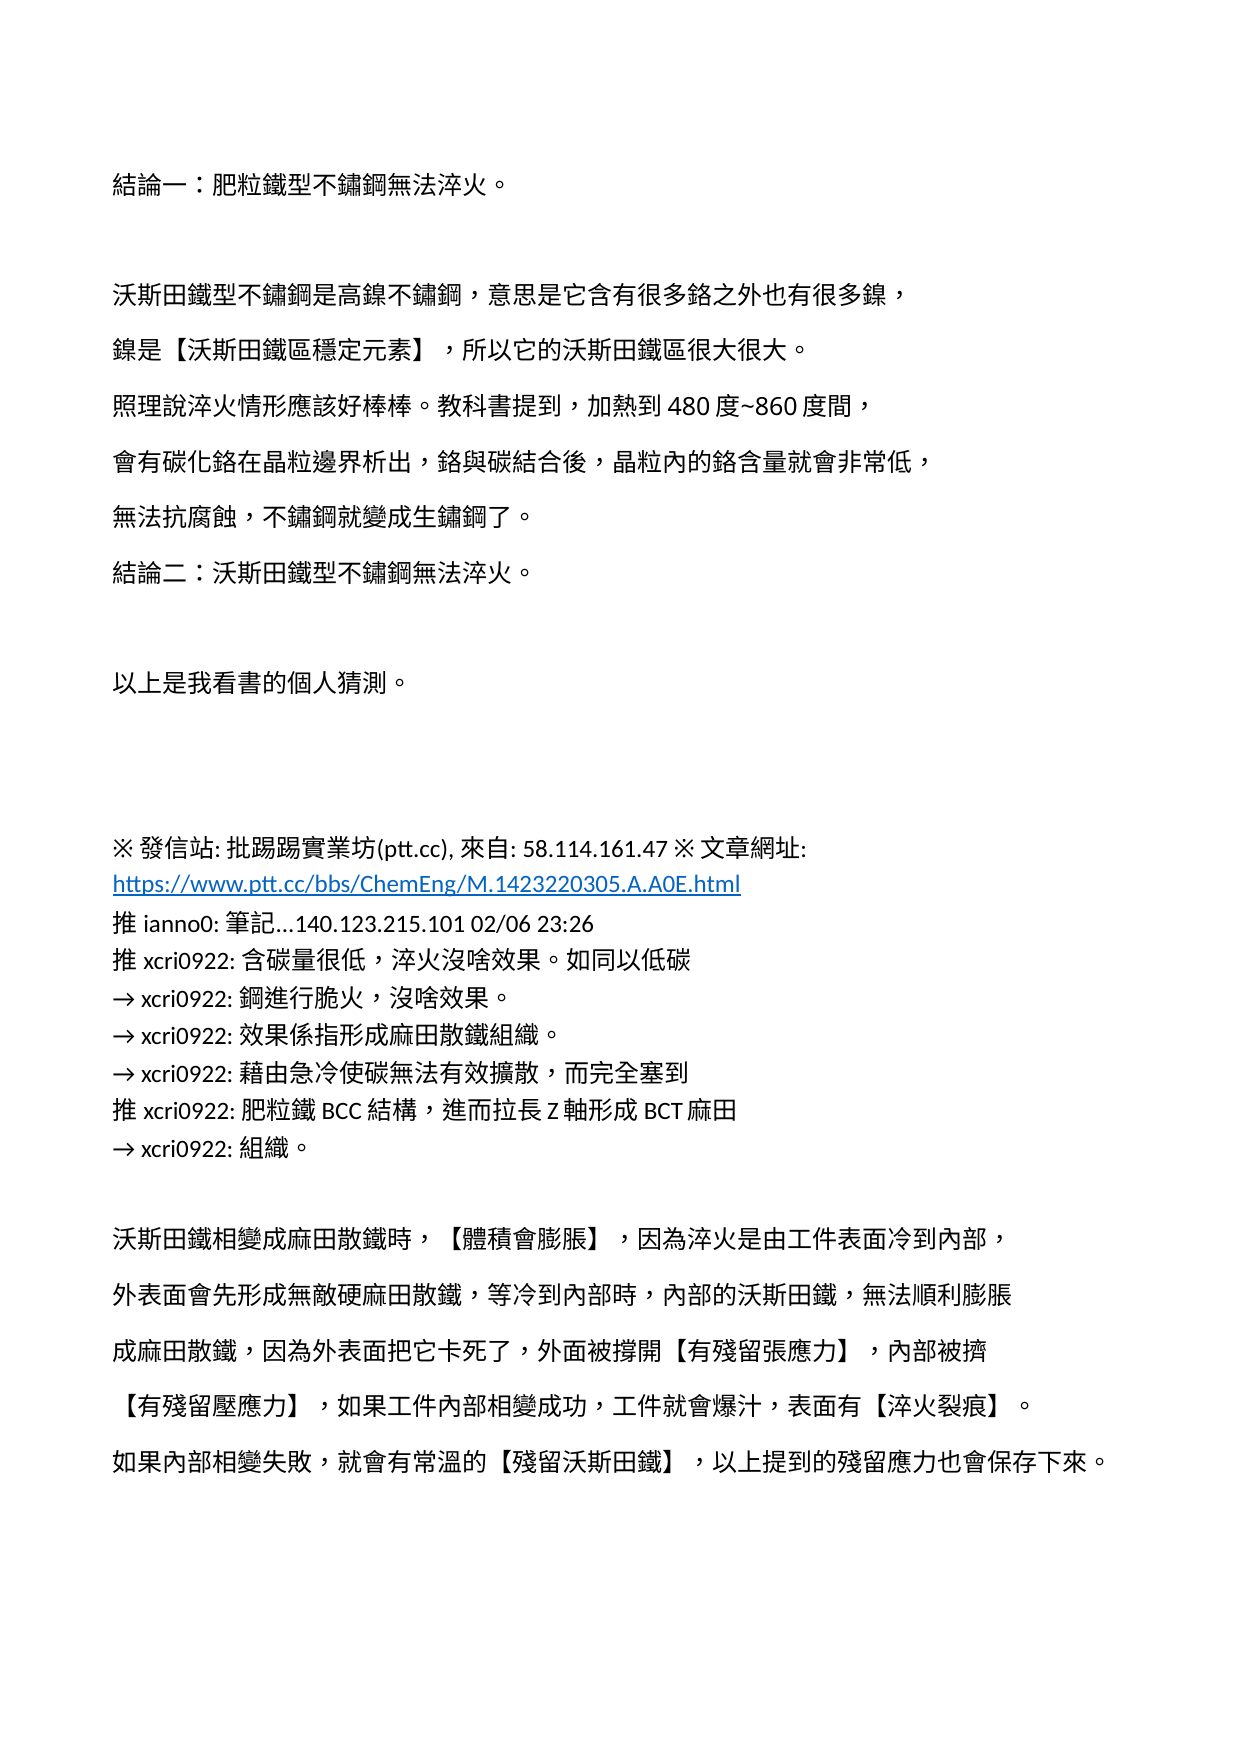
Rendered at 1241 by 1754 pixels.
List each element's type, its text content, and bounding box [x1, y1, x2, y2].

text 結論二：沃斯田鐵型不鏽鋼無法淬火。 [112, 553, 1128, 590]
text 【有殘留壓應力】，如果工件內部相變成功，工件就會爆汁，表面有【淬火裂痕】。 [112, 1386, 1128, 1424]
text 會有碳化鉻在晶粒邊界析出，鉻與碳結合後，晶粒內的鉻含量就會非常低， [112, 441, 1128, 479]
text 以上是我看書的個人猜測。 [112, 663, 1128, 700]
text 無法抗腐蝕，不鏽鋼就變成生鏽鋼了。 [112, 497, 1128, 534]
text 照理說淬火情形應該好棒棒。教科書提到，加熱到480度~860度間， [112, 386, 1128, 423]
text → xcri0922: 藉由急冷使碳無法有效擴散，而完全塞到 [112, 1052, 1128, 1090]
text 結論一：肥粒鐵型不鏽鋼無法淬火。 [112, 164, 1128, 202]
text → xcri0922: 鋼進行脆火，沒啥效果。 [112, 977, 1128, 1015]
text 推 xcri0922: 含碳量很低，淬火沒啥效果。如同以低碳 [112, 940, 1128, 977]
text → xcri0922: 組織。 [112, 1127, 1128, 1165]
text 推 ianno0: 筆記...140.123.215.101 02/06 23:26 [112, 902, 1128, 940]
text 成麻田散鐵，因為外表面把它卡死了，外面被撐開【有殘留張應力】，內部被擠 [112, 1331, 1128, 1368]
text 推 xcri0922: 肥粒鐵BCC結構，進而拉長Z軸形成BCT麻田 [112, 1090, 1128, 1127]
text → xcri0922: 效果係指形成麻田散鐵組織。 [112, 1015, 1128, 1052]
text 沃斯田鐵相變成麻田散鐵時，【體積會膨脹】，因為淬火是由工件表面冷到內部， [112, 1219, 1128, 1257]
text 沃斯田鐵型不鏽鋼是高鎳不鏽鋼，意思是它含有很多鉻之外也有很多鎳， [112, 274, 1128, 312]
text 如果內部相變失敗，就會有常溫的【殘留沃斯田鐵】，以上提到的殘留應力也會保存下來。 [112, 1442, 1128, 1479]
text 外表面會先形成無敵硬麻田散鐵，等冷到內部時，內部的沃斯田鐵，無法順利膨脹 [112, 1275, 1128, 1312]
text ※ 發信站: 批踢踢實業坊(ptt.cc), 來自: 58.114.161.47 ※ 文章網址: https://www.ptt.cc/bbs/ChemEng/M.1423220305.A.A0E.html [112, 827, 1128, 902]
text 鎳是【沃斯田鐵區穩定元素】，所以它的沃斯田鐵區很大很大。 [112, 330, 1128, 368]
